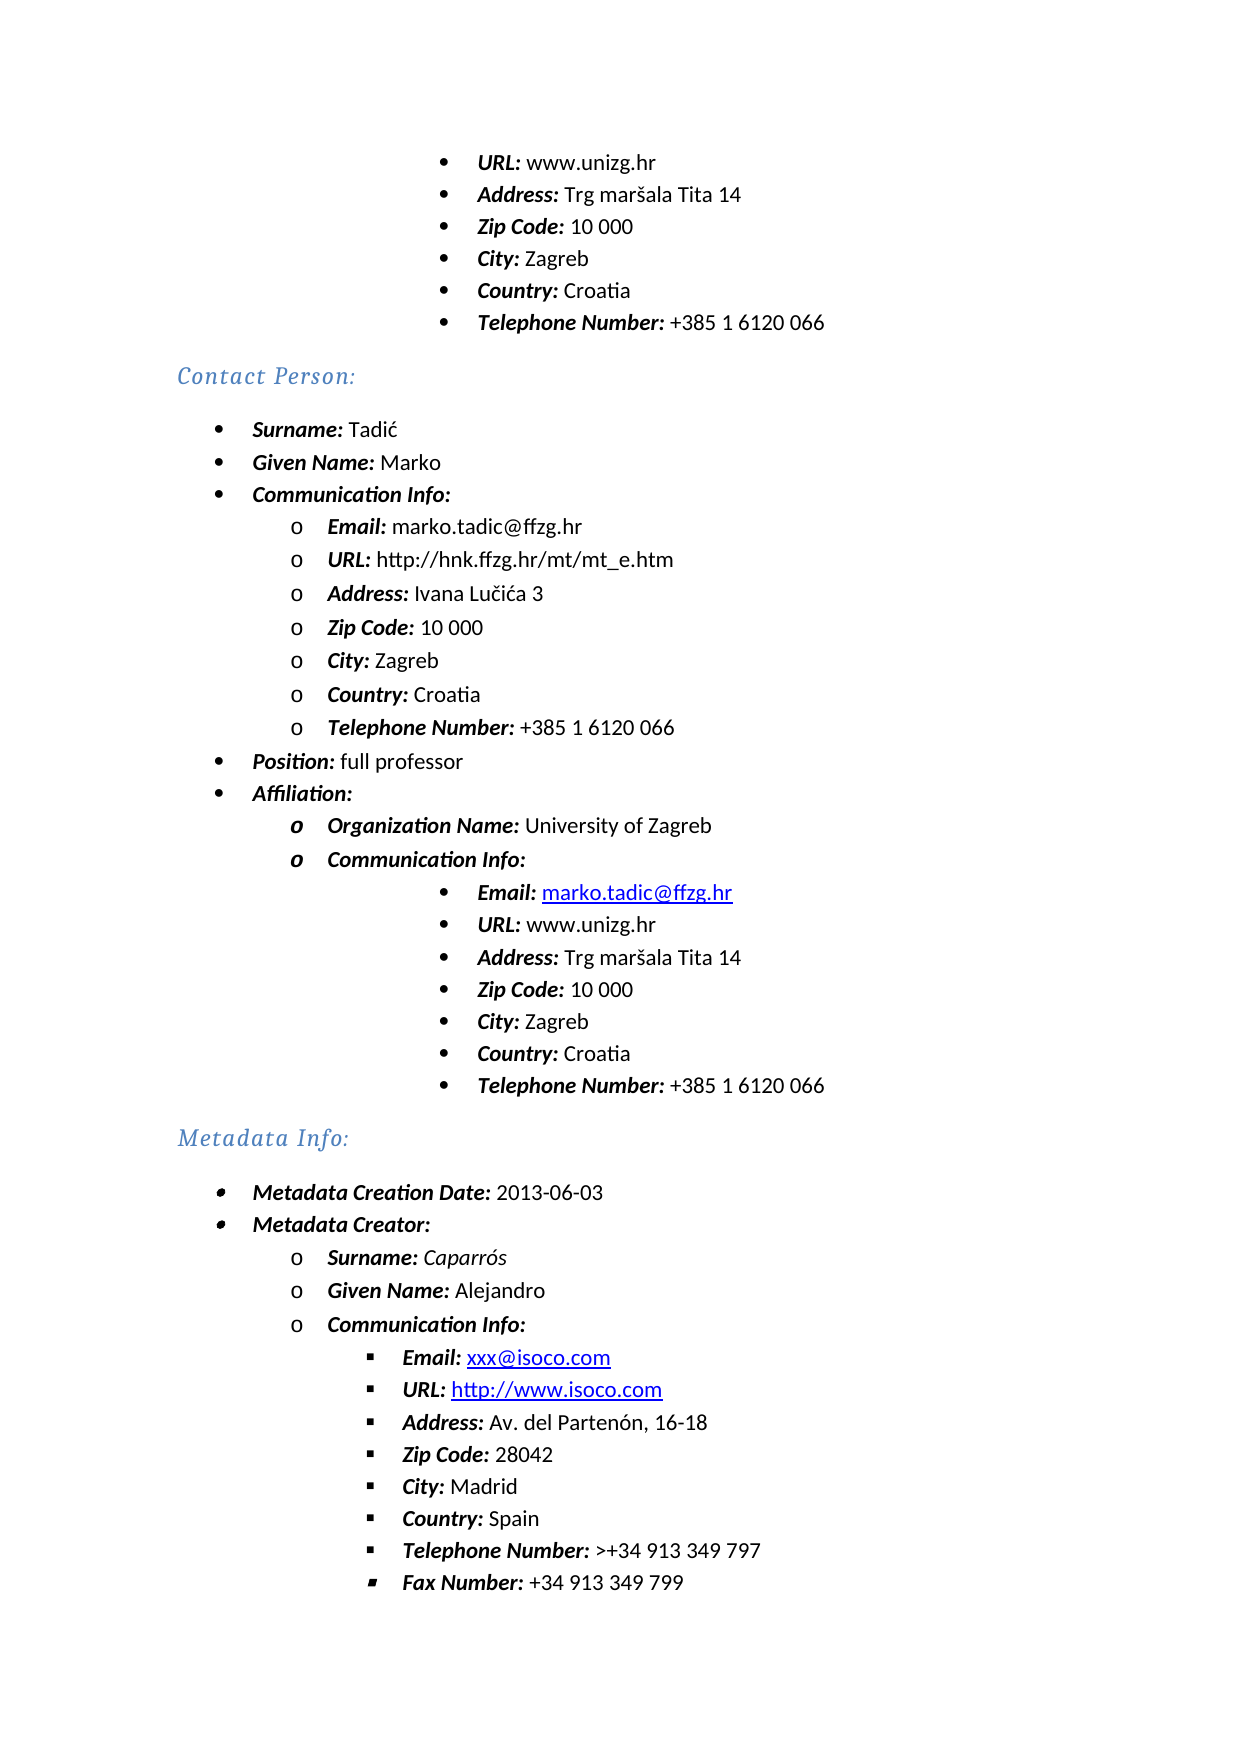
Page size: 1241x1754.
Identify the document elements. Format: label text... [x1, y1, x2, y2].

list Telephone Number: >+34 913 349 797 [365, 1536, 1063, 1564]
subtitle Contact Person: [177, 362, 1063, 390]
list Address: Av. del Partenón, 16-18 [365, 1408, 1063, 1436]
list URL: www.unizg.hr [440, 148, 1063, 176]
list Affiliation: [215, 779, 1063, 807]
list City: Zagreb [440, 1007, 1063, 1035]
list URL: http://hnk.ffzg.hr/mt/mt_e.htm [290, 546, 1063, 575]
list Zip Code: 10 000 [290, 613, 1063, 642]
list Given Name: Alejandro [290, 1276, 1063, 1305]
list Surname: Tadić [215, 415, 1063, 443]
list Telephone Number: +385 1 6120 066 [440, 1071, 1063, 1099]
list Zip Code: 10 000 [440, 975, 1063, 1003]
list Communication Info: [215, 480, 1063, 508]
list Given Name: Marko [215, 448, 1063, 476]
list Address: Trg maršala Tita 14 [440, 180, 1063, 208]
list Address: Ivana Lučića 3 [290, 579, 1063, 608]
list Position: full professor [215, 747, 1063, 775]
list Surname: Caparrós [290, 1243, 1063, 1272]
list City: Zagreb [440, 244, 1063, 272]
list Communication Info: [290, 845, 1063, 874]
list Metadata Creation Date: 2013-06-03 [215, 1178, 1063, 1206]
subtitle Metadata Info: [177, 1124, 1063, 1153]
list URL: http://www.isoco.com [365, 1375, 1063, 1403]
list City: Madrid [365, 1472, 1063, 1500]
list Country: Croatia [440, 276, 1063, 304]
list Email: marko.tadic@ffzg.hr [440, 878, 1063, 906]
list Fax Number: +34 913 349 799 [365, 1568, 1063, 1597]
list Organization Name: University of Zagreb [290, 811, 1063, 840]
list Email: marko.tadic@ffzg.hr [290, 512, 1063, 541]
list Telephone Number: +385 1 6120 066 [290, 713, 1063, 742]
list Email: xxx@isoco.com [365, 1343, 1063, 1371]
list City: Zagreb [290, 646, 1063, 675]
list Zip Code: 10 000 [440, 212, 1063, 240]
list Country: Croatia [290, 680, 1063, 709]
list Communication Info: [290, 1310, 1063, 1339]
list Country: Croatia [440, 1039, 1063, 1067]
list Address: Trg maršala Tita 14 [440, 943, 1063, 971]
list Country: Spain [365, 1504, 1063, 1532]
list Metadata Creator: [215, 1210, 1063, 1238]
list URL: www.unizg.hr [440, 910, 1063, 938]
list Telephone Number: +385 1 6120 066 [440, 308, 1063, 337]
list Zip Code: 28042 [365, 1440, 1063, 1468]
